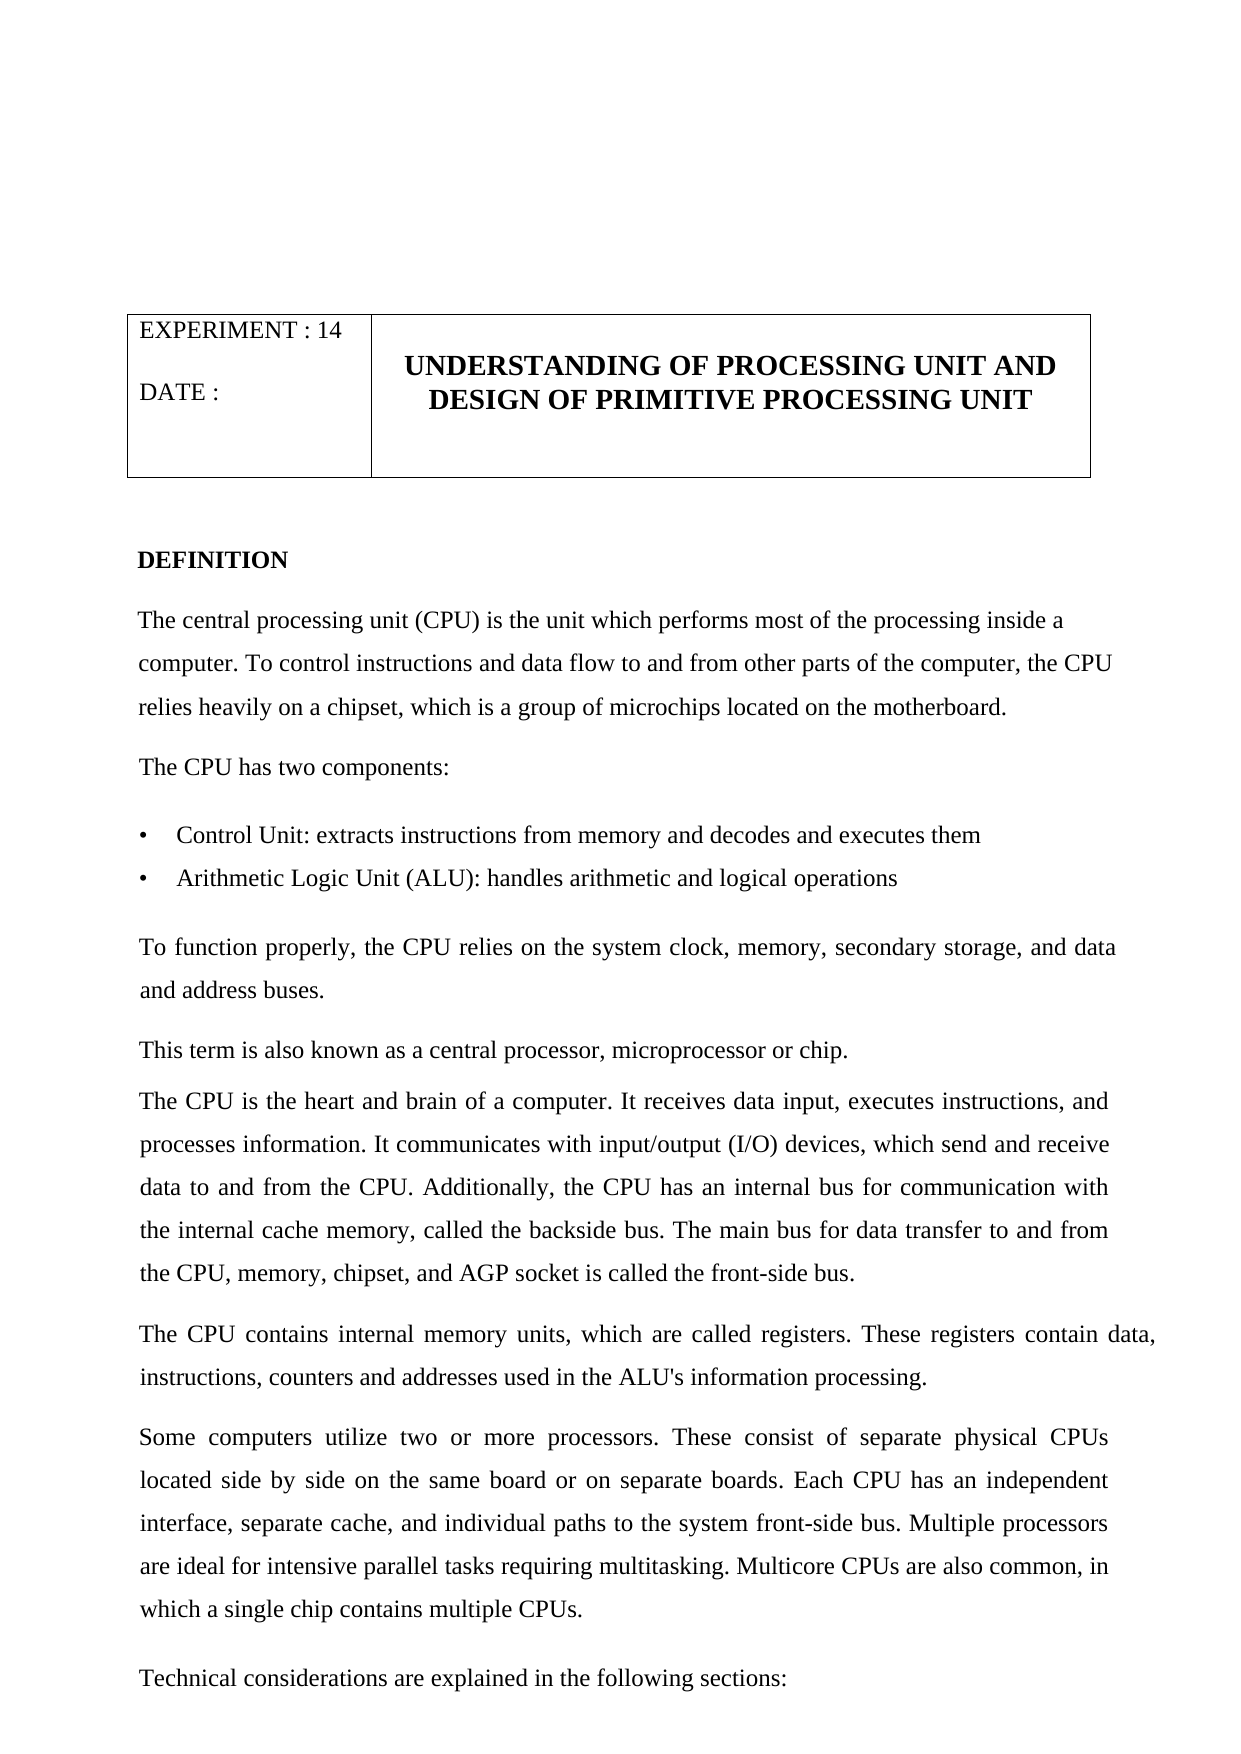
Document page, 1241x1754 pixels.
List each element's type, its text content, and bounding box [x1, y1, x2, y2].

table_cell UNDERSTANDING OF PROCESSING UNIT AND DESIGN OF PRIMITIVE PROCESSING UNIT [372, 348, 1090, 477]
text The CPU is the heart and brain of a computer. It receives data input, executes instructions, and processes information. It communicates with input/output (I/O) devices, which send and receive data to and from the CPU. Additionally, the CPU has an internal bus for communication with the internal cache memory, called the backside bus. The main bus for data transfer to and from the CPU, memory, chipset, and AGP socket is called the front-side bus. [138, 1086, 1110, 1287]
text To function properly, the CPU relies on the system clock, memory, secondary storage, and data and address buses. [138, 932, 1118, 1004]
table_cell DATE : [128, 348, 371, 477]
text DEFINITION [137, 545, 1202, 574]
text Some computers utilize two or more processors. These consist of separate physical CPUs located side by side on the same board or on separate boards. Each CPU has an independent interface, separate cache, and individual paths to the system front-side bus. Multiple processors are ideal for intensive parallel tasks requiring multitasking. Multicore CPUs are also common, in which a single chip contains multiple CPUs. [138, 1422, 1110, 1623]
text The CPU contains internal memory units, which are called registers. These registers contain data, instructions, counters and addresses used in the ALU's information processing. [138, 1319, 1157, 1391]
table_header [372, 315, 1090, 348]
text The central processing unit (CPU) is the unit which performs most of the processing inside a computer. To control instructions and data flow to and from other parts of the computer, the CPU relies heavily on a chipset, which is a group of microchips located on the motherboard. [137, 605, 1138, 720]
text This term is also known as a central processor, microprocessor or chip. [138, 1035, 1202, 1064]
list Arithmetic Logic Unit (ALU): handles arithmetic and logical operations [138, 863, 1202, 892]
text The CPU has two components: [138, 752, 1202, 781]
text Technical considerations are explained in the following sections: [138, 1663, 1202, 1692]
table_header EXPERIMENT : 14 [128, 315, 371, 348]
list Control Unit: extracts instructions from memory and decodes and executes them [138, 820, 1202, 849]
